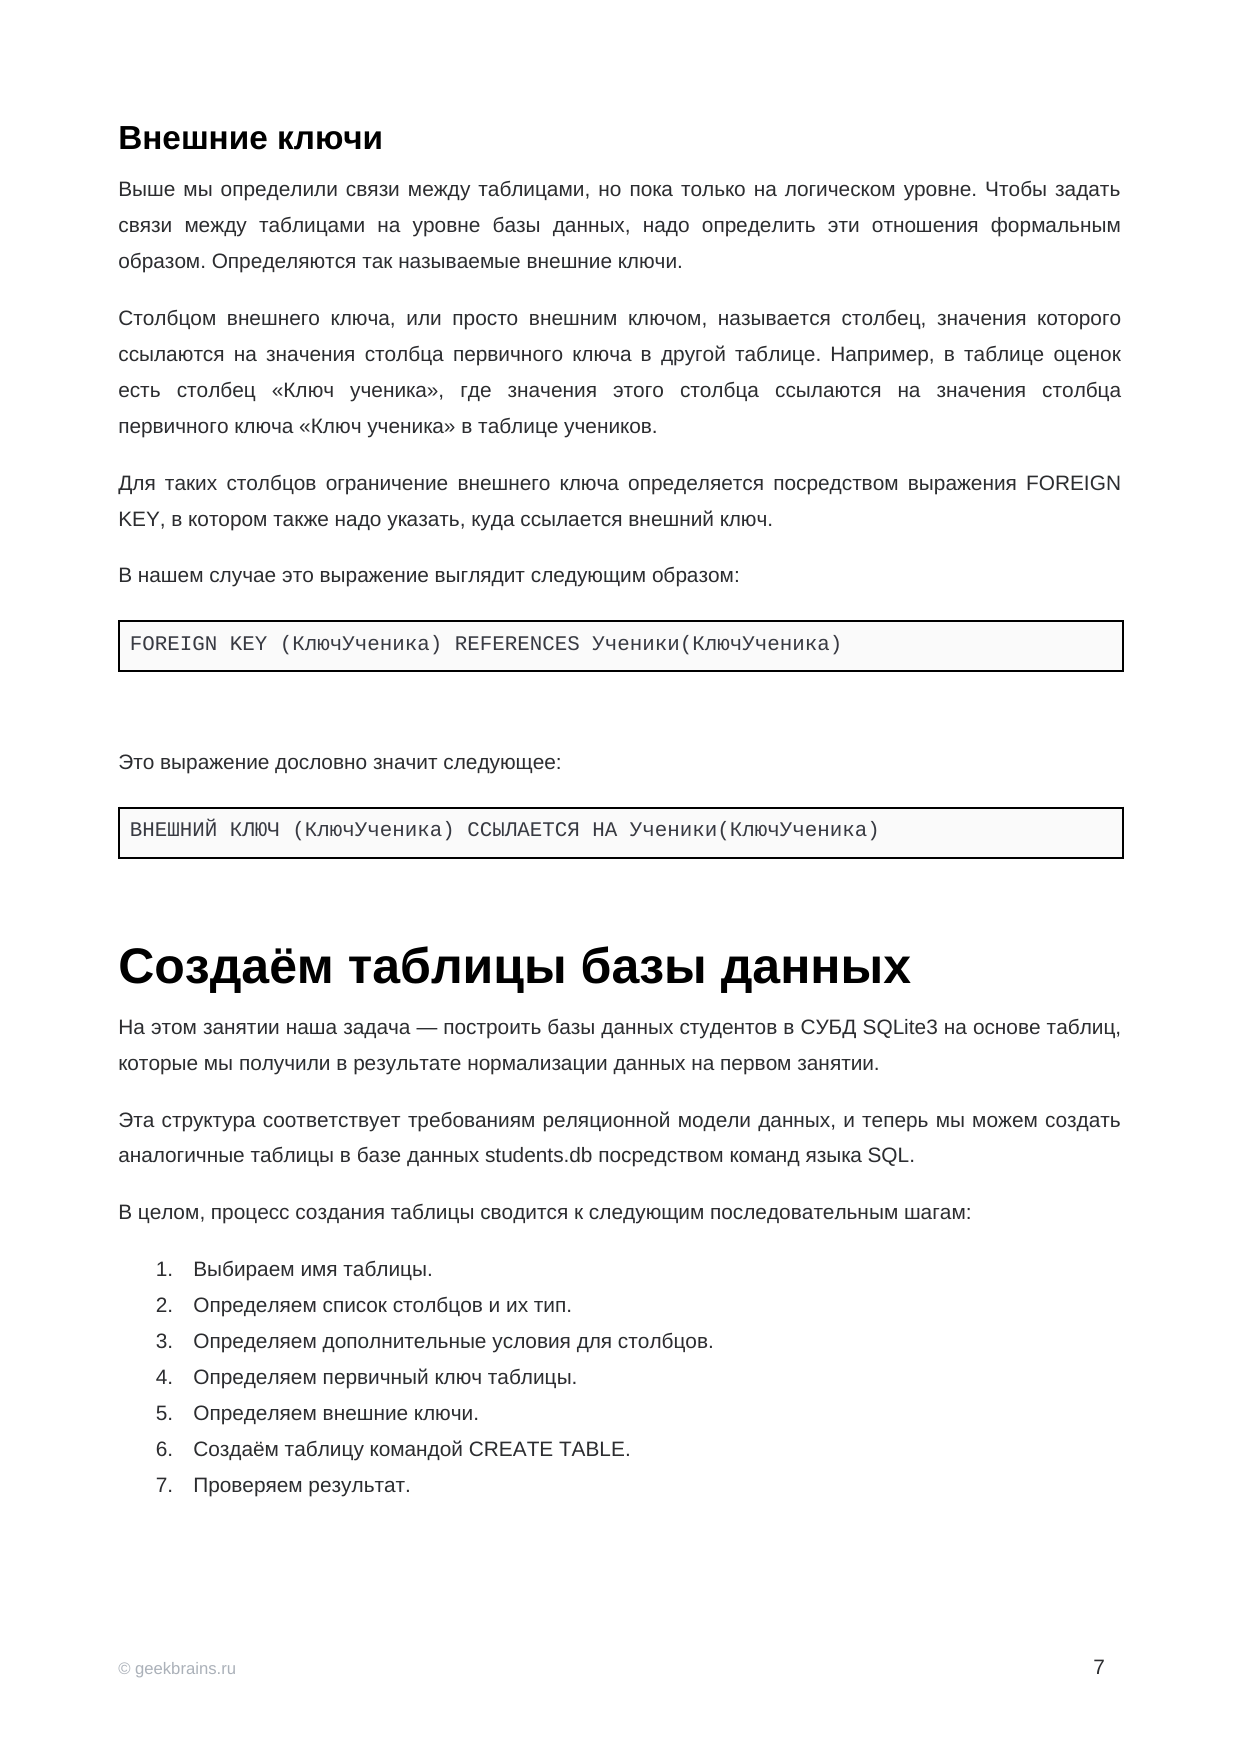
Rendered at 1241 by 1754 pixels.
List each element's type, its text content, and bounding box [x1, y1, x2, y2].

text В целом, процесс создания таблицы сводится к следующим последовательным шагам: [118, 1200, 1122, 1224]
text На этом занятии наша задача — построить базы данных студентов в СУБД SQLite3 на основе таблиц, которые мы получили в результате нормализации данных на первом занятии. [118, 1015, 1122, 1074]
text В нашем случае это выражение выглядит следующим образом: [118, 563, 1122, 587]
text Столбцом внешнего ключа, или просто внешним ключом, называется столбец, значения которого ссылаются на значения столбца первичного ключа в другой таблице. Например, в таблице оценок есть столбец «Ключ ученика», где значения этого столбца ссылаются на значения столбца первичного ключа «Ключ ученика» в таблице учеников. [118, 306, 1122, 438]
subtitle Внешние ключи [118, 118, 1122, 156]
list Определяем список столбцов и их тип. [156, 1293, 1122, 1317]
text Это выражение дословно значит следующее: [118, 750, 1122, 774]
text Выше мы определили связи между таблицами, но пока только на логическом уровне. Чтобы задать связи между таблицами на уровне базы данных, надо определить эти отношения формальным образом. Определяются так называемые внешние ключи. [118, 177, 1122, 273]
table_header FOREIGN KEY (КлючУченика) REFERENCES Ученики(КлючУченика) [120, 622, 1122, 670]
table_header ВНЕШНИЙ КЛЮЧ (КлючУченика) ССЫЛАЕТСЯ НА Ученики(КлючУченика) [120, 809, 1122, 857]
list Определяем внешние ключи. [156, 1401, 1122, 1424]
list Выбираем имя таблицы. [156, 1257, 1122, 1281]
list Создаём таблицу командой CREATE TABLE. [156, 1437, 1122, 1461]
list Проверяем результат. [156, 1472, 1122, 1496]
subtitle Создаём таблицы базы данных [118, 936, 1122, 994]
list Определяем первичный ключ таблицы. [156, 1365, 1122, 1389]
text Для таких столбцов ограничение внешнего ключа определяется посредством выражения FOREIGN KEY, в котором также надо указать, куда ссылается внешний ключ. [118, 471, 1122, 530]
text Эта структура соответствует требованиям реляционной модели данных, и теперь мы можем создать аналогичные таблицы в базе данных students.db посредством команд языка SQL. [118, 1107, 1122, 1167]
list Определяем дополнительные условия для столбцов. [156, 1329, 1122, 1353]
